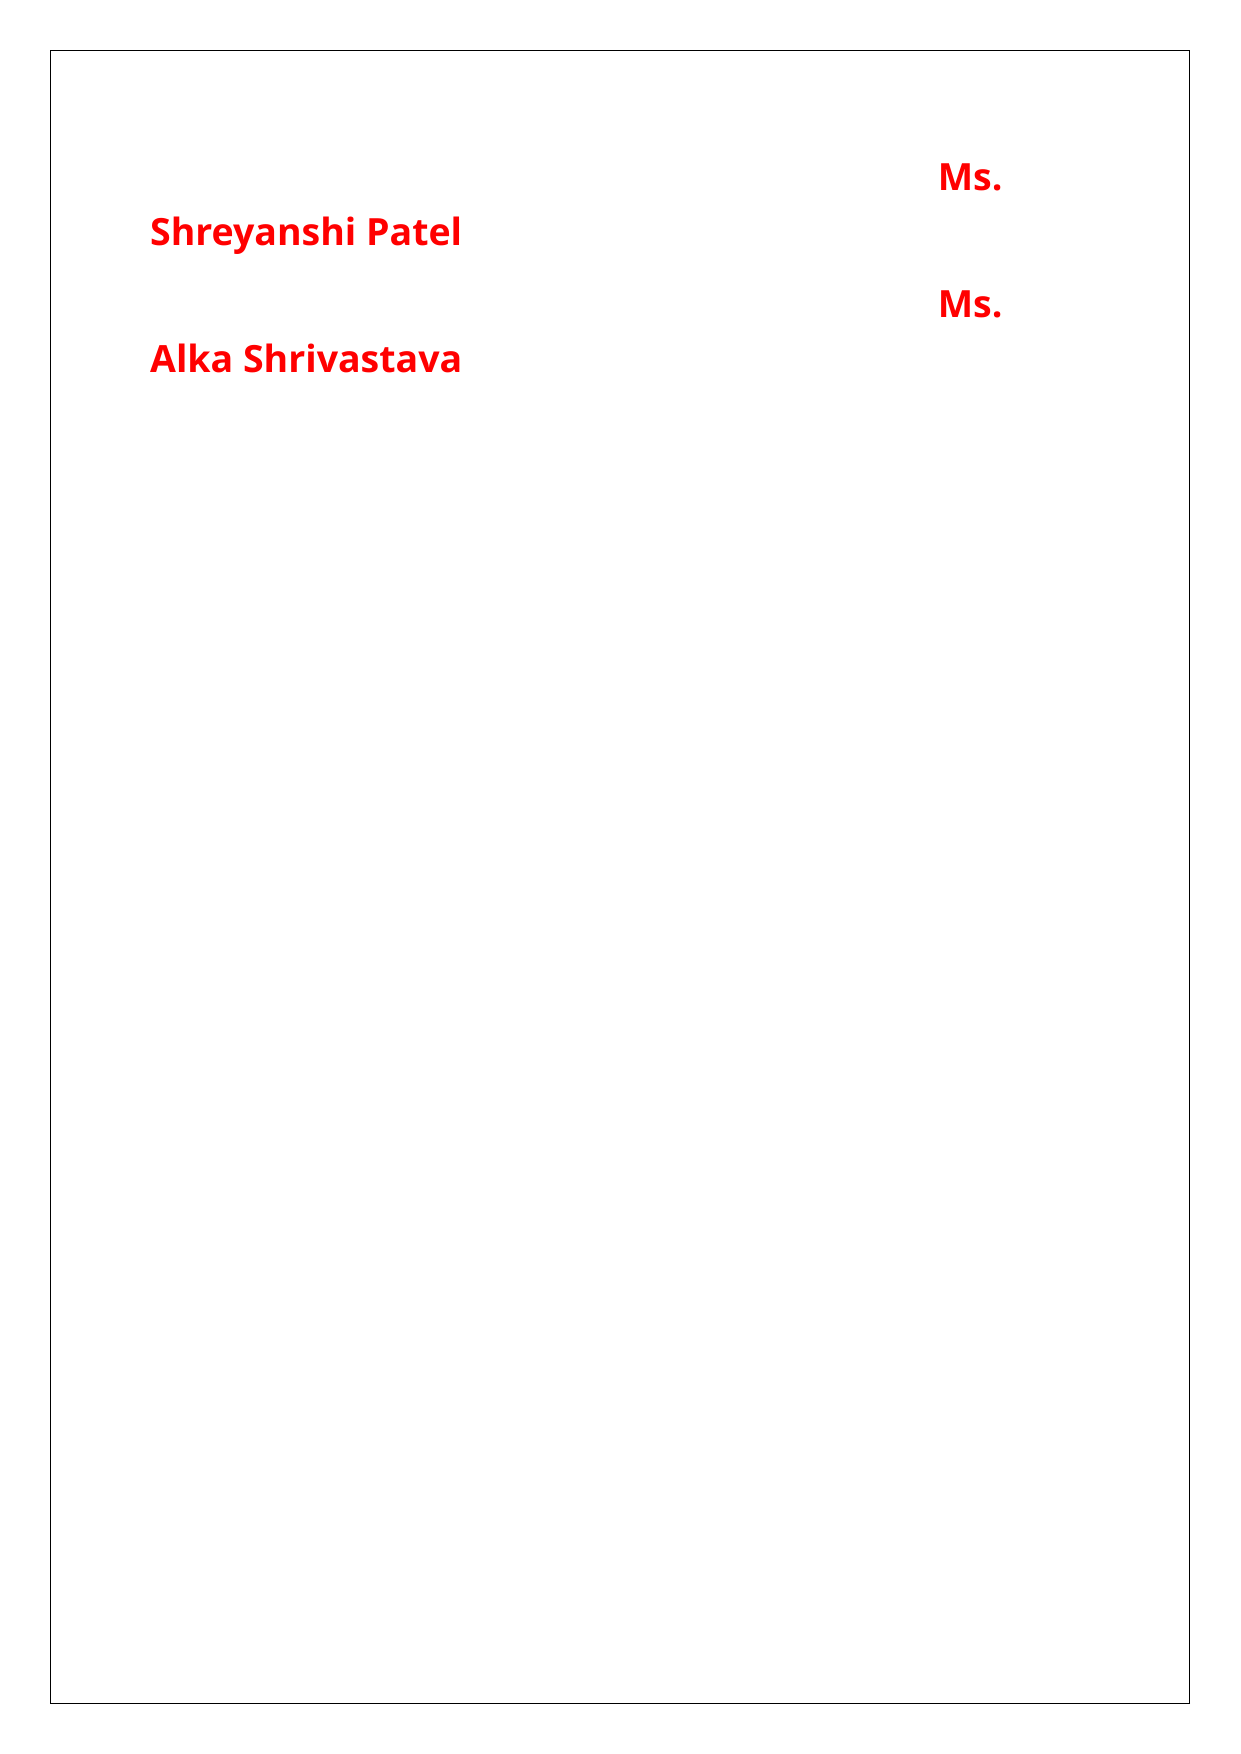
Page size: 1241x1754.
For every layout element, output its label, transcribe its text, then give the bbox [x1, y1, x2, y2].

text Ms. Alka Shrivastava [150, 277, 1090, 383]
text Ms. Shreyanshi Patel [150, 150, 1090, 256]
